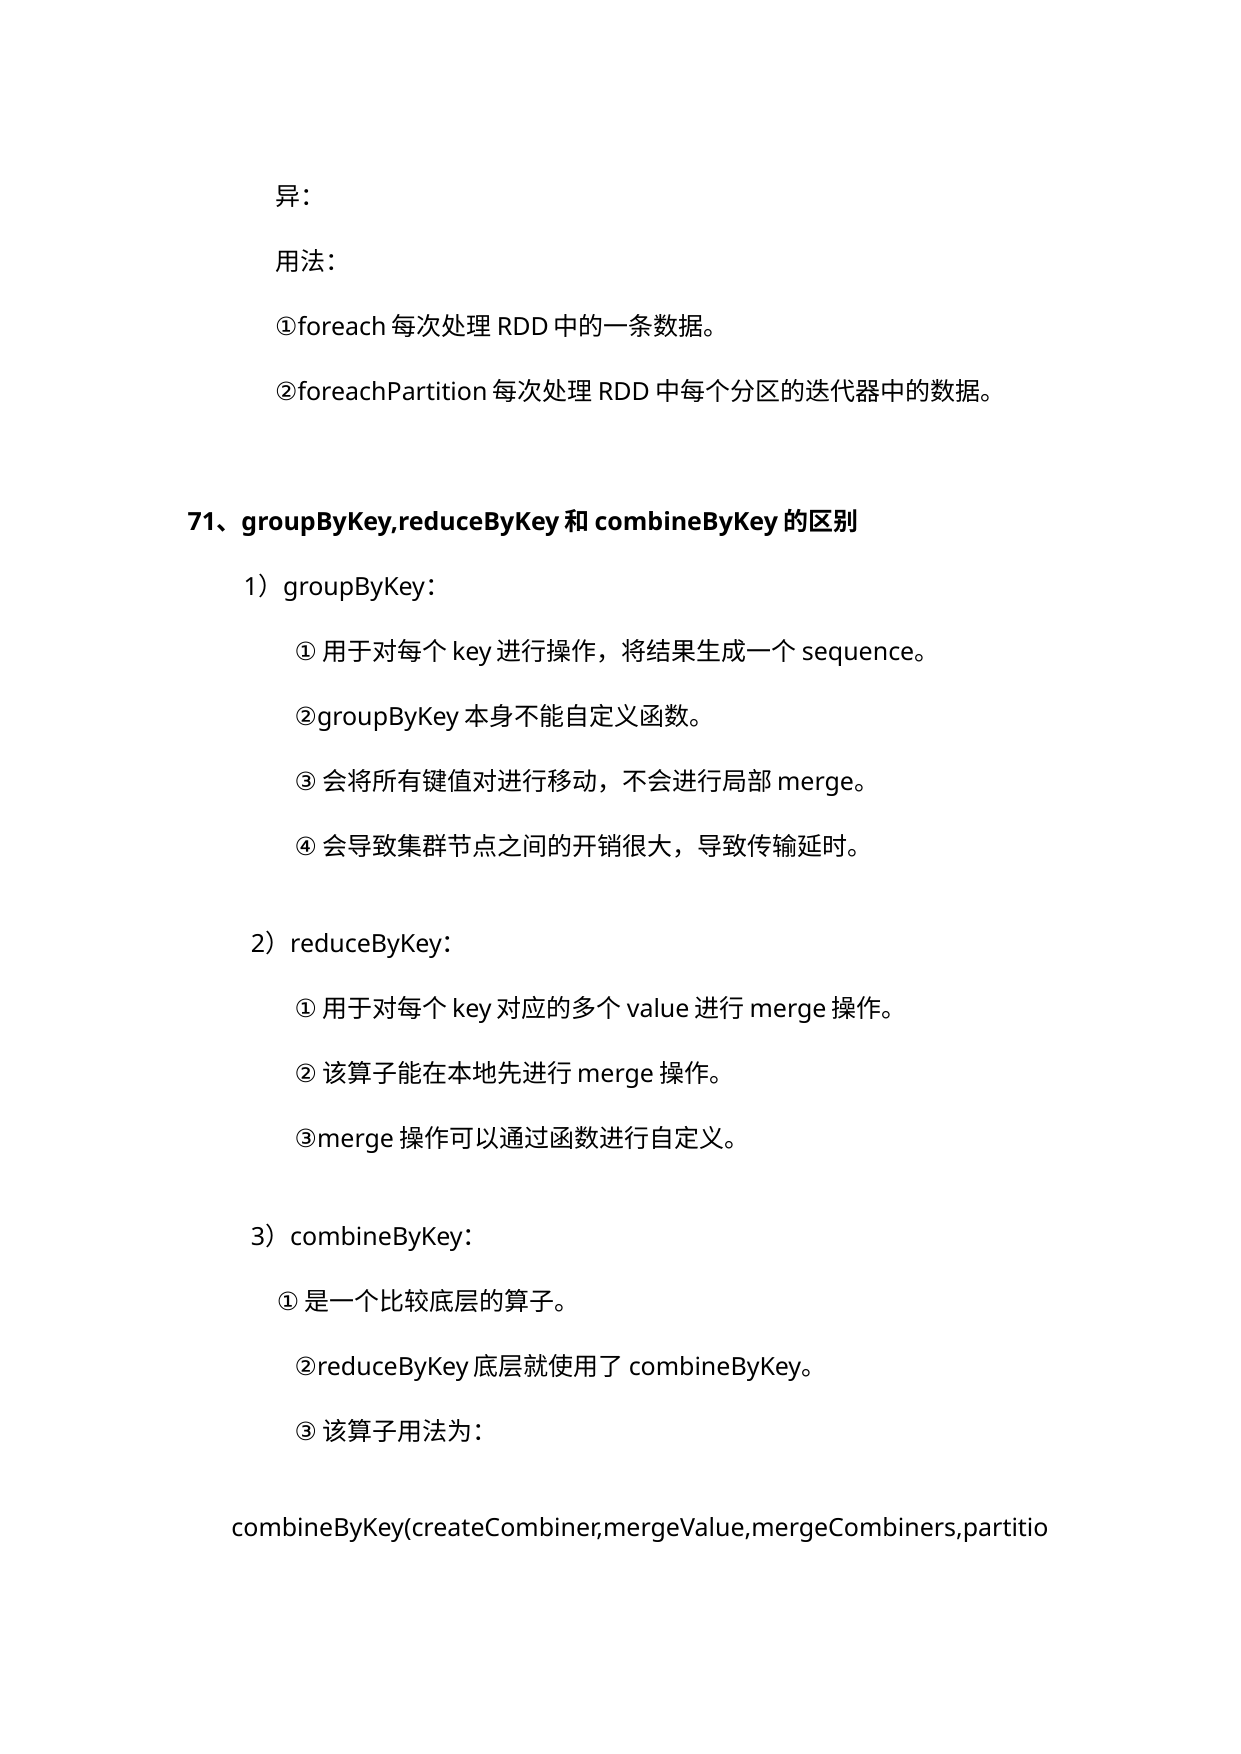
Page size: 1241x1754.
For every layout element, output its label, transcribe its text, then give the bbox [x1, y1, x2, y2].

text 1）groupByKey： [231, 552, 1053, 617]
list groupByKey,reduceByKey和combineByKey的区别 [187, 487, 1053, 552]
text ①用于对每个key对应的多个value进行merge操作。 [231, 974, 1053, 1039]
text ④会导致集群节点之间的开销很大，导致传输延时。 [231, 812, 1053, 877]
text ②foreachPartition每次处理RDD中每个分区的迭代器中的数据。 [231, 357, 1053, 422]
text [231, 1462, 1053, 1559]
text 用法： [231, 227, 1053, 292]
text ③merge操作可以通过函数进行自定义。 [231, 1104, 1053, 1169]
text ③会将所有键值对进行移动，不会进行局部merge。 [231, 747, 1053, 812]
text ①是一个比较底层的算子。 [231, 1267, 1053, 1332]
text ③该算子用法为： [231, 1397, 1053, 1462]
text ②reduceByKey底层就使用了combineByKey。 [231, 1332, 1053, 1397]
text ①用于对每个key进行操作，将结果生成一个sequence。 [231, 617, 1053, 682]
text ②groupByKey本身不能自定义函数。 [231, 682, 1053, 747]
text ①foreach每次处理RDD中的一条数据。 [231, 292, 1053, 357]
text 异： [231, 162, 1053, 227]
text 3）combineByKey： [231, 1202, 1053, 1267]
text ②该算子能在本地先进行merge操作。 [231, 1039, 1053, 1104]
text 2）reduceByKey： [231, 909, 1053, 974]
